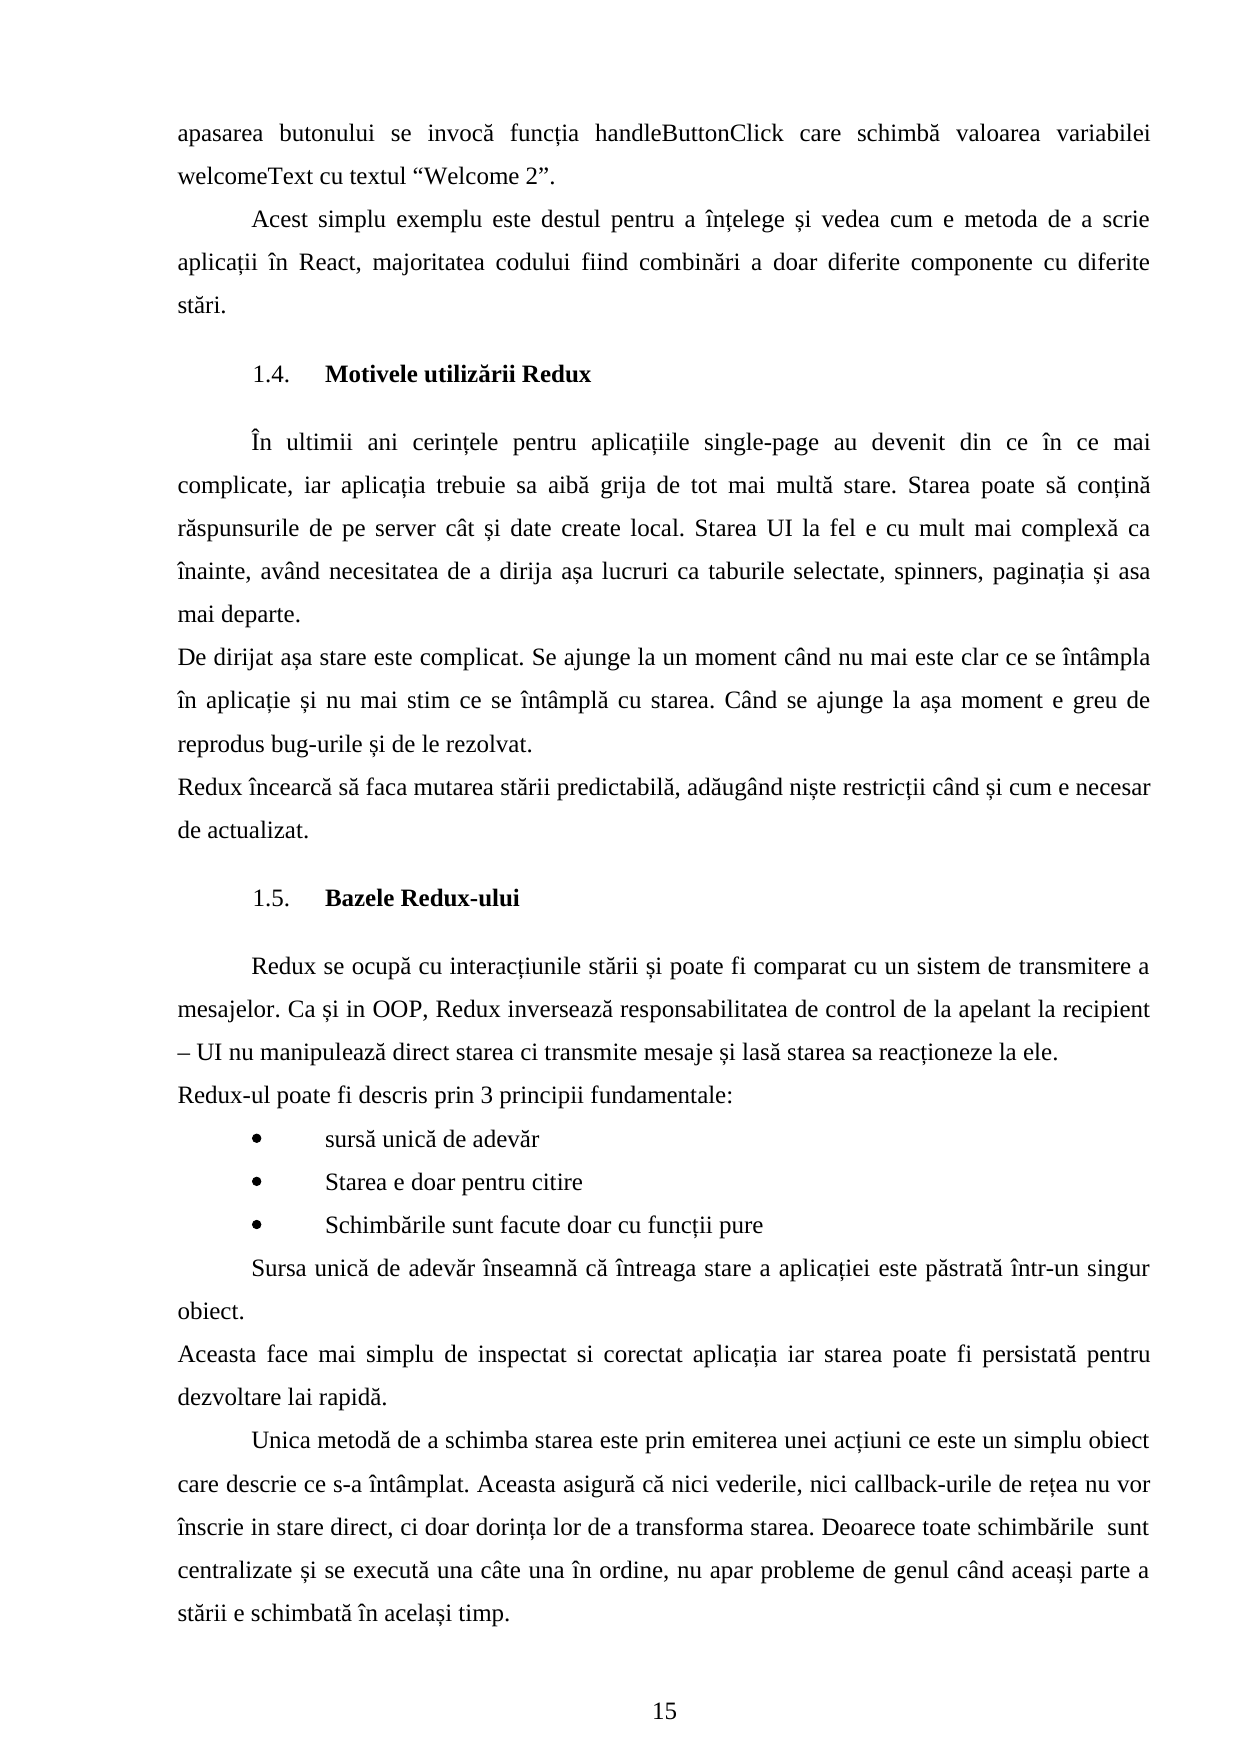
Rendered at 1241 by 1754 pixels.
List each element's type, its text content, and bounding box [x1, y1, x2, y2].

text Aceasta face mai simplu de inspectat si corectat aplicația iar starea poate fi persistată pentru dezvoltare lai rapidă. [177, 1339, 1152, 1411]
text Acest simplu exemplu este destul pentru a înțelege și vedea cum e metoda de a scrie aplicații în React, majoritatea codului fiind combinări a doar diferite componente cu diferite stări. [177, 204, 1152, 319]
text Redux se ocupă cu interacțiunile stării și poate fi comparat cu un sistem de transmitere a mesajelor. Ca și in OOP, Redux inversează responsabilitatea de control de la apelant la recipient – UI nu manipulează direct starea ci transmite mesaje și lasă starea sa reacționeze la ele. [177, 951, 1152, 1066]
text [177, 118, 1152, 190]
text Redux-ul poate fi descris prin 3 principii fundamentale: [177, 1081, 1152, 1109]
list Schimbările sunt facute doar cu funcții pure [252, 1210, 1152, 1239]
text Sursa unică de adevăr înseamnă că întreaga stare a aplicației este păstrată într-un singur obiect. [177, 1253, 1152, 1325]
list Starea e doar pentru citire [252, 1167, 1152, 1196]
text Bazele Redux-ului [252, 883, 1152, 912]
text Unica metodă de a schimba starea este prin emiterea unei acțiuni ce este un simplu obiect care descrie ce s-a întâmplat. Aceasta asigură că nici vederile, nici callback-urile de rețea nu vor înscrie in stare direct, ci doar dorința lor de a transforma starea. Deoarece toate schimbările sunt centralizate și se execută una câte una în ordine, nu apar probleme de genul când aceași parte a stării e schimbată în același timp. [177, 1426, 1152, 1627]
text În ultimii ani cerințele pentru aplicațiile single-page au devenit din ce în ce mai complicate, iar aplicația trebuie sa aibă grija de tot mai multă stare. Starea poate să conțină răspunsurile de pe server cât și date create local. Starea UI la fel e cu mult mai complexă ca înainte, având necesitatea de a dirija așa lucruri ca taburile selectate, spinners, paginația și asa mai departe. [177, 427, 1152, 628]
list sursă unică de adevăr [252, 1124, 1152, 1152]
text Motivele utilizării Redux [252, 359, 1152, 387]
text De dirijat așa stare este complicat. Se ajunge la un moment când nu mai este clar ce se întâmpla în aplicație și nu mai stim ce se întâmplă cu starea. Când se ajunge la așa moment e greu de reprodus bug-urile și de le rezolvat. [177, 642, 1152, 757]
text Redux încearcă să faca mutarea stării predictabilă, adăugând niște restricții când și cum e necesar de actualizat. [177, 772, 1152, 844]
